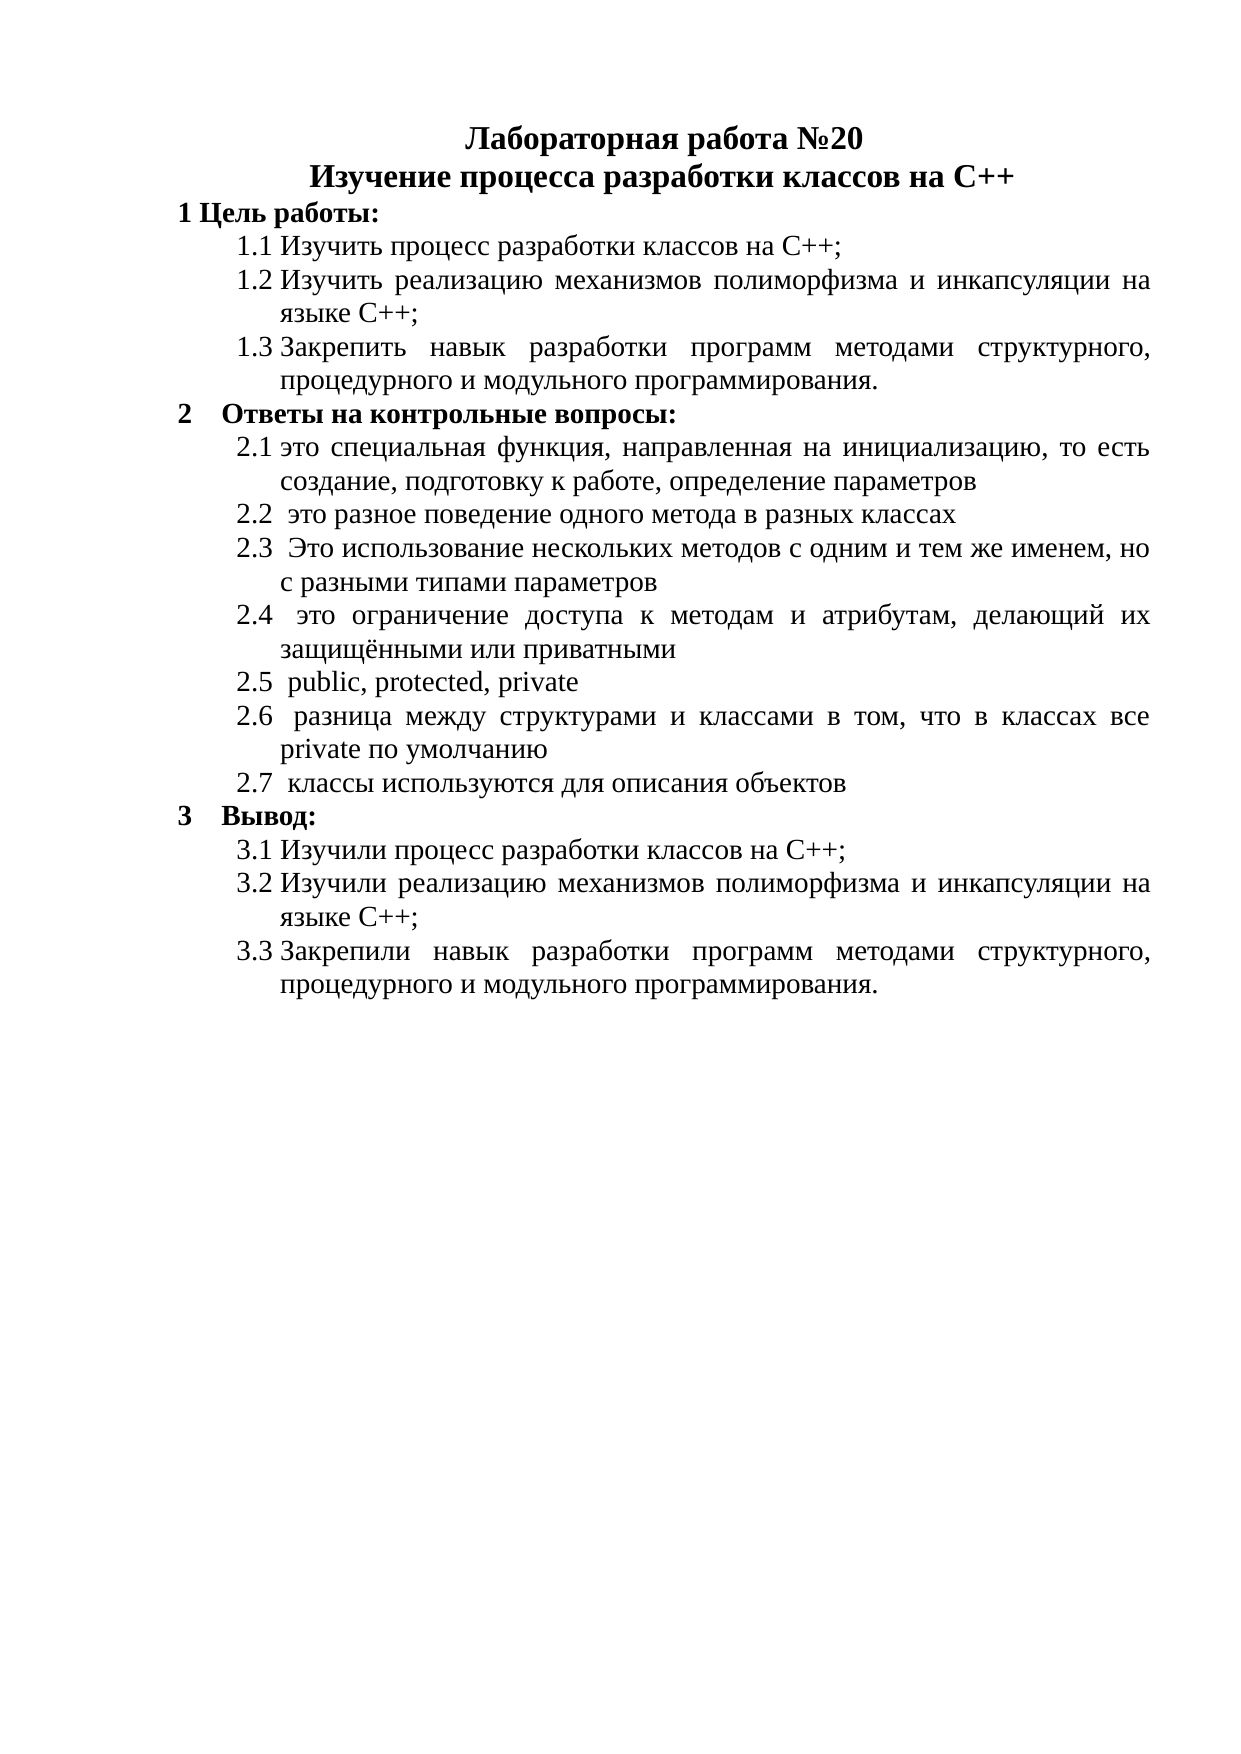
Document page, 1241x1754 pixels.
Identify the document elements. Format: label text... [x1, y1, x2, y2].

list Вывод: [177, 798, 1152, 832]
list Изучили реализацию механизмов полиморфизма и инкапсуляции на языке C++; [236, 866, 1152, 933]
list разница между структурами и классами в том, что в классах все private по умолчанию [236, 698, 1152, 765]
list Закрепить навык разработки программ методами структурного, процедурного и модульного программирования. [236, 329, 1152, 396]
list Ответы на контрольные вопросы: [177, 396, 1152, 429]
list Закрепили навык разработки программ методами структурного, процедурного и модульного программирования. [236, 933, 1152, 1000]
text 1 Цель работы: [177, 195, 1152, 228]
list это разное поведение одного метода в разных классах [236, 497, 1152, 530]
list Изучить процесс разработки классов на С++; [236, 228, 1152, 262]
list Изучить реализацию механизмов полиморфизма и инкапсуляции на языке C++; [236, 262, 1152, 329]
list Это использование нескольких методов с одним и тем же именем, но с разными типами параметров [236, 530, 1152, 597]
text Изучение процесса разработки классов на С++ [177, 156, 1147, 195]
list это ограничение доступа к методам и атрибутам, делающий их защищёнными или приватными [236, 597, 1152, 664]
list классы используются для описания объектов [236, 765, 1152, 798]
list это специальная функция, направленная на инициализацию, то есть создание, подготовку к работе, определение параметров [236, 429, 1152, 497]
text Лабораторная работа №20 [177, 118, 1152, 156]
list Изучили процесс разработки классов на С++; [236, 832, 1152, 866]
list public, protected, private [236, 664, 1152, 698]
